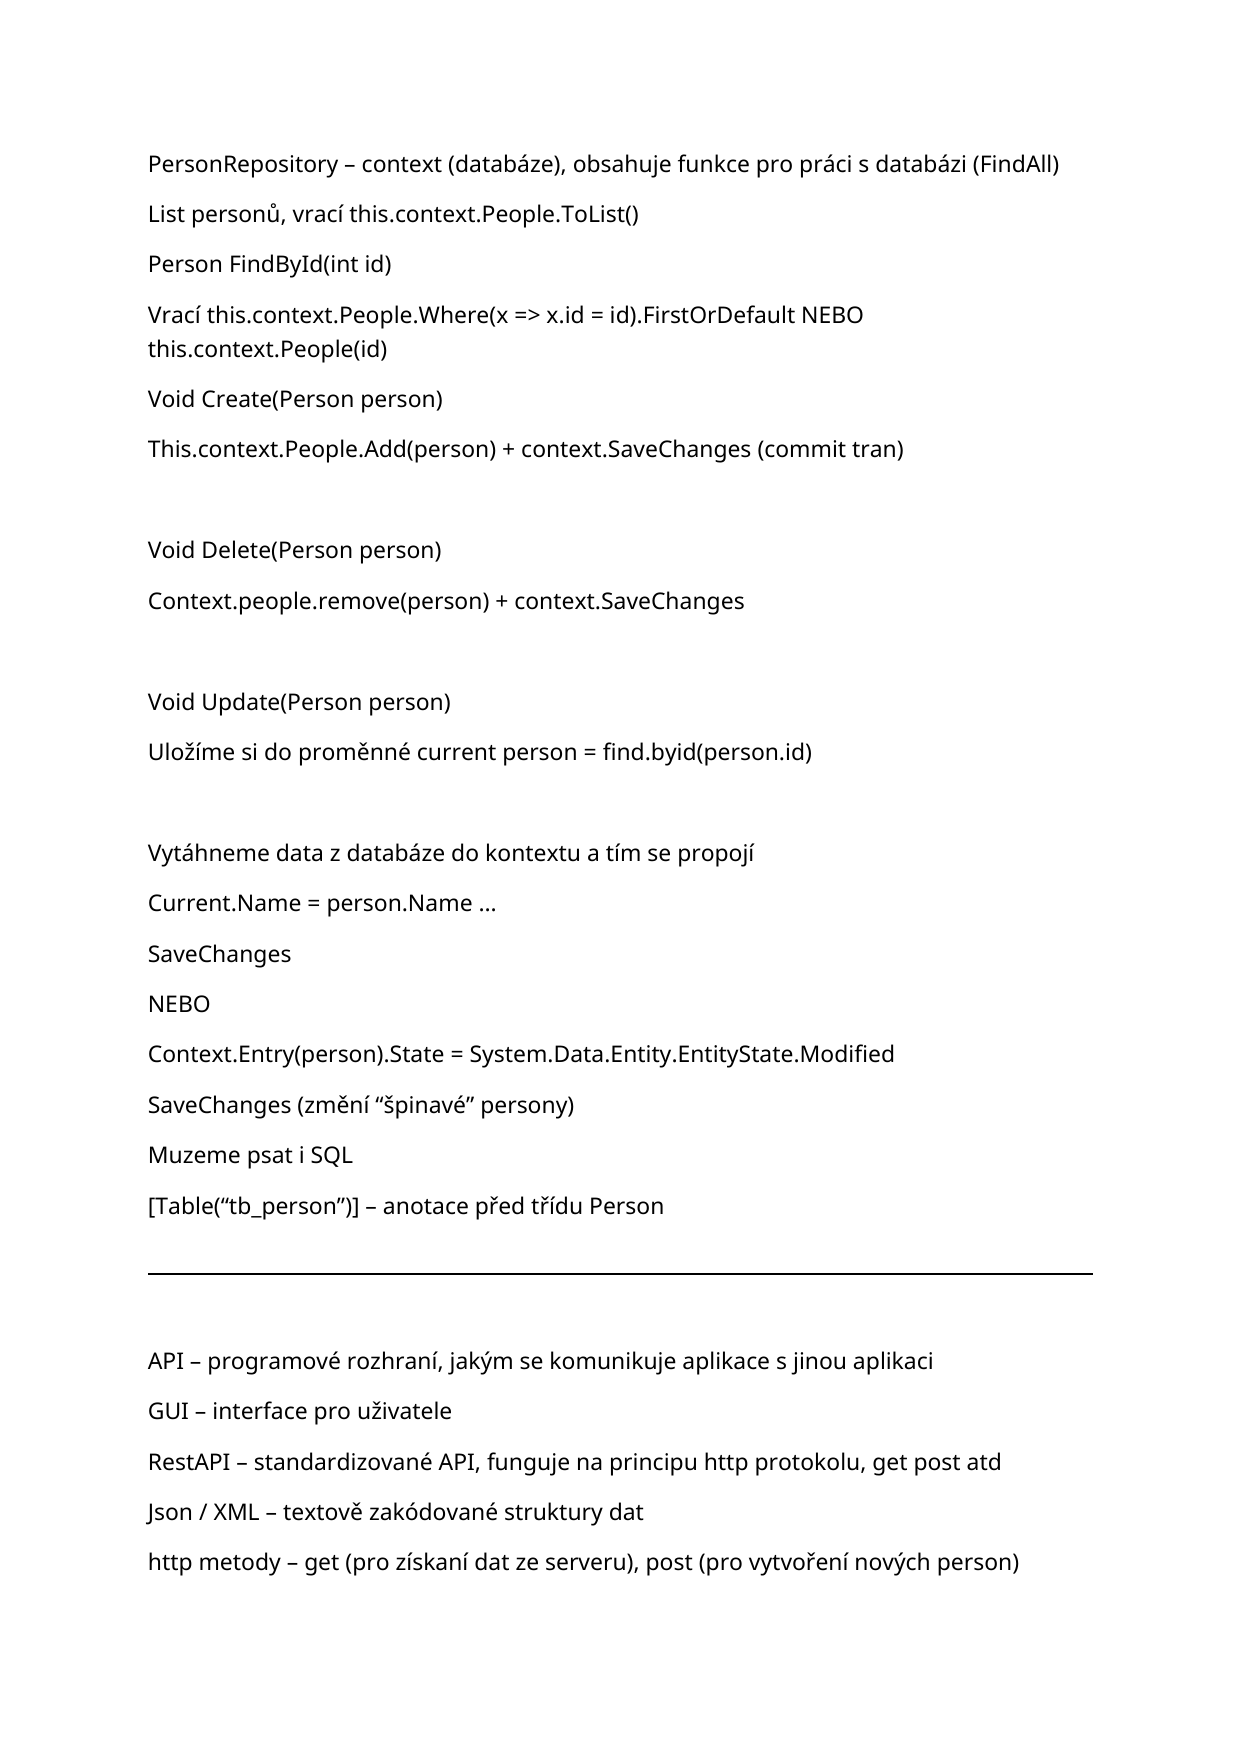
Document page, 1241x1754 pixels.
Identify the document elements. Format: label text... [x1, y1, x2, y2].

text Void Delete(Person person) [148, 534, 1093, 566]
text List personů, vrací this.context.People.ToList() [148, 198, 1093, 229]
text Vytáhneme data z databáze do kontextu a tím se propojí [148, 837, 1093, 868]
text Uložíme si do proměnné current person = find.byid(person.id) [148, 736, 1093, 767]
text SaveChanges [148, 938, 1093, 969]
text RestAPI – standardizované API, funguje na principu http protokolu, get post atd [148, 1445, 1093, 1477]
text Context.people.remove(person) + context.SaveChanges [148, 585, 1093, 616]
text http metody – get (pro získaní dat ze serveru), post (pro vytvoření nových person) [148, 1546, 1093, 1577]
text Vrací this.context.People.Where(x => x.id = id).FirstOrDefault NEBO this.context.People(id) [148, 299, 1093, 364]
text [Table(“tb_person”)] – anotace před třídu Person [148, 1190, 1093, 1221]
text This.context.People.Add(person) + context.SaveChanges (commit tran) [148, 433, 1093, 465]
text GUI – interface pro uživatele [148, 1395, 1093, 1426]
text PersonRepository – context (databáze), obsahuje funkce pro práci s databázi (FindAll) [148, 148, 1093, 179]
text Person FindById(int id) [148, 248, 1093, 280]
text Void Create(Person person) [148, 383, 1093, 414]
text Void Update(Person person) [148, 686, 1093, 717]
text Context.Entry(person).State = System.Data.Entity.EntityState.Modified [148, 1038, 1093, 1070]
text NEBO [148, 988, 1093, 1019]
text Json / XML – textově zakódované struktury dat [148, 1496, 1093, 1527]
text SaveChanges (změní “špinavé” persony) [148, 1089, 1093, 1120]
text Current.Name = person.Name … [148, 887, 1093, 918]
text API – programové rozhraní, jakým se komunikuje aplikace s jinou aplikaci [148, 1344, 1093, 1376]
text Muzeme psat i SQL [148, 1139, 1093, 1171]
